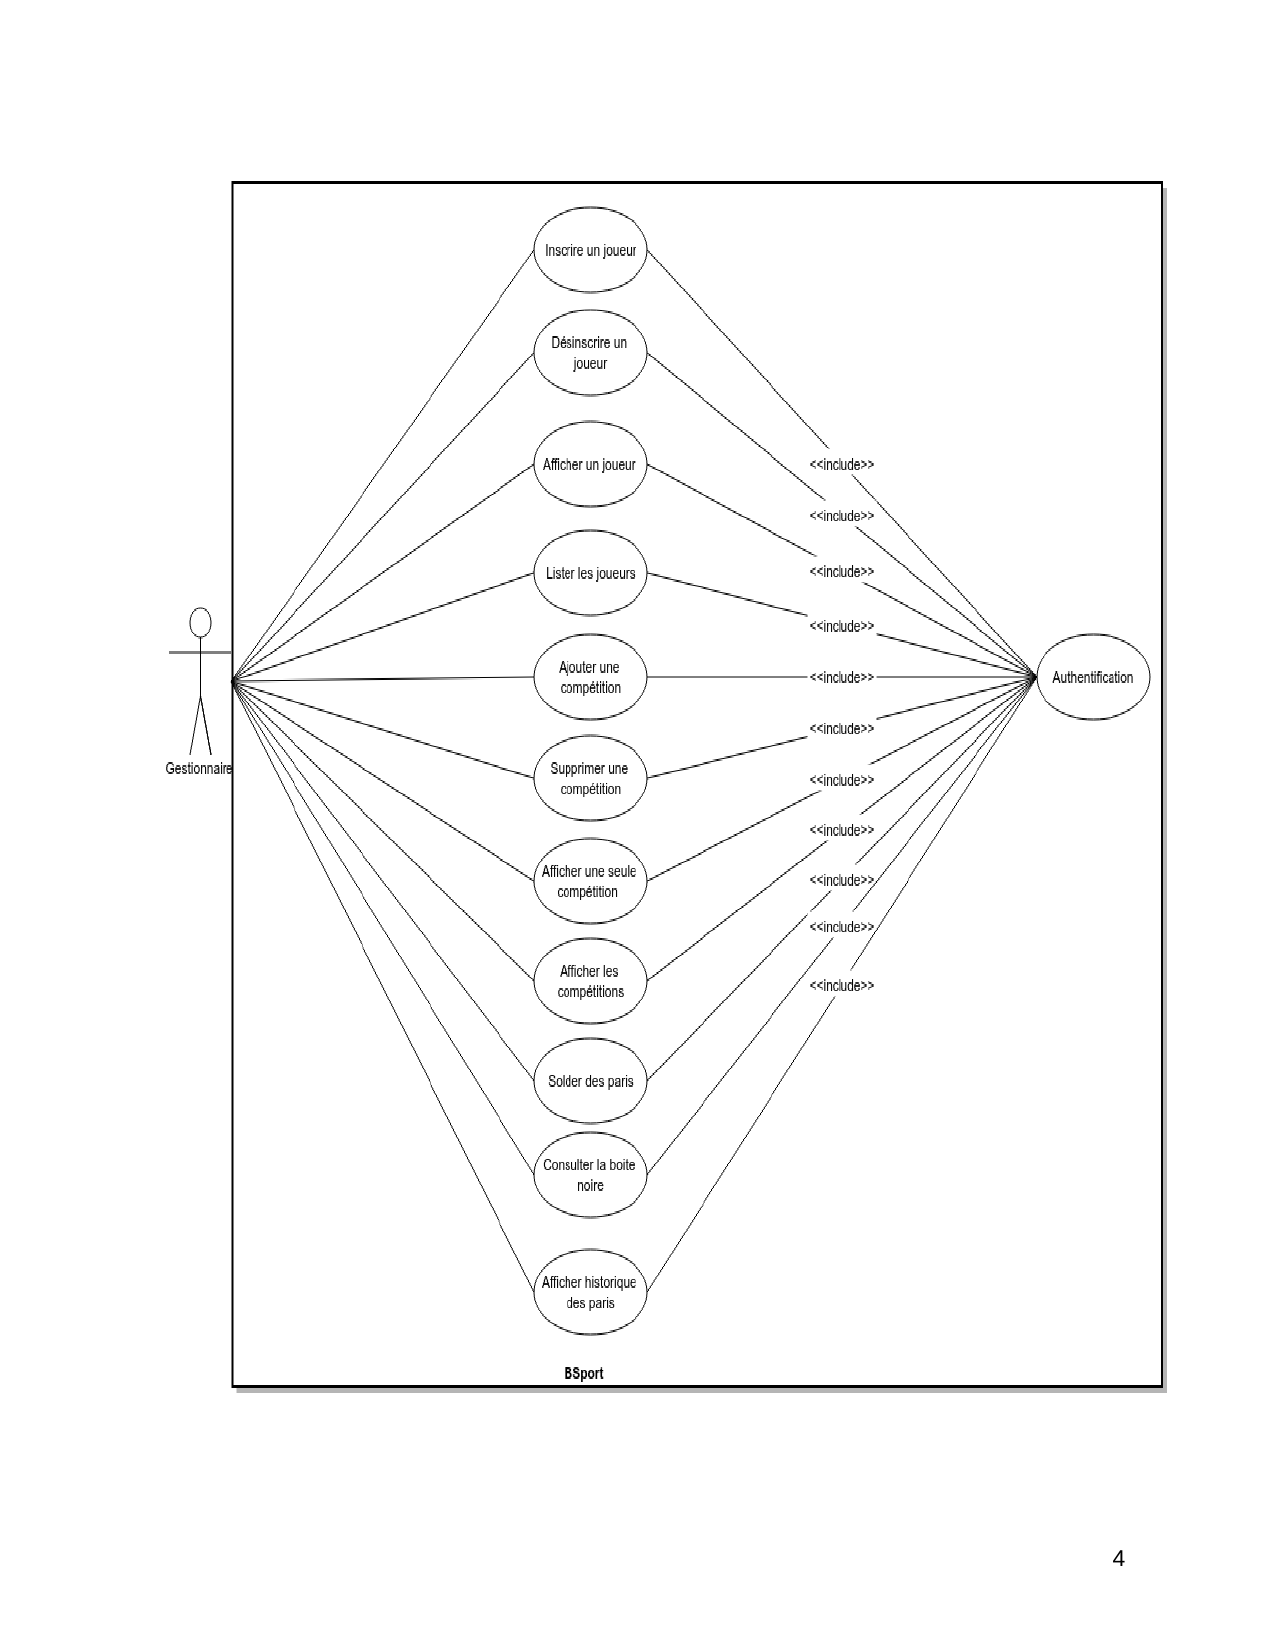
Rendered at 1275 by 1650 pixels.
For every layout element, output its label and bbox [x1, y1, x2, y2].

picture [150, 150, 1181, 1416]
